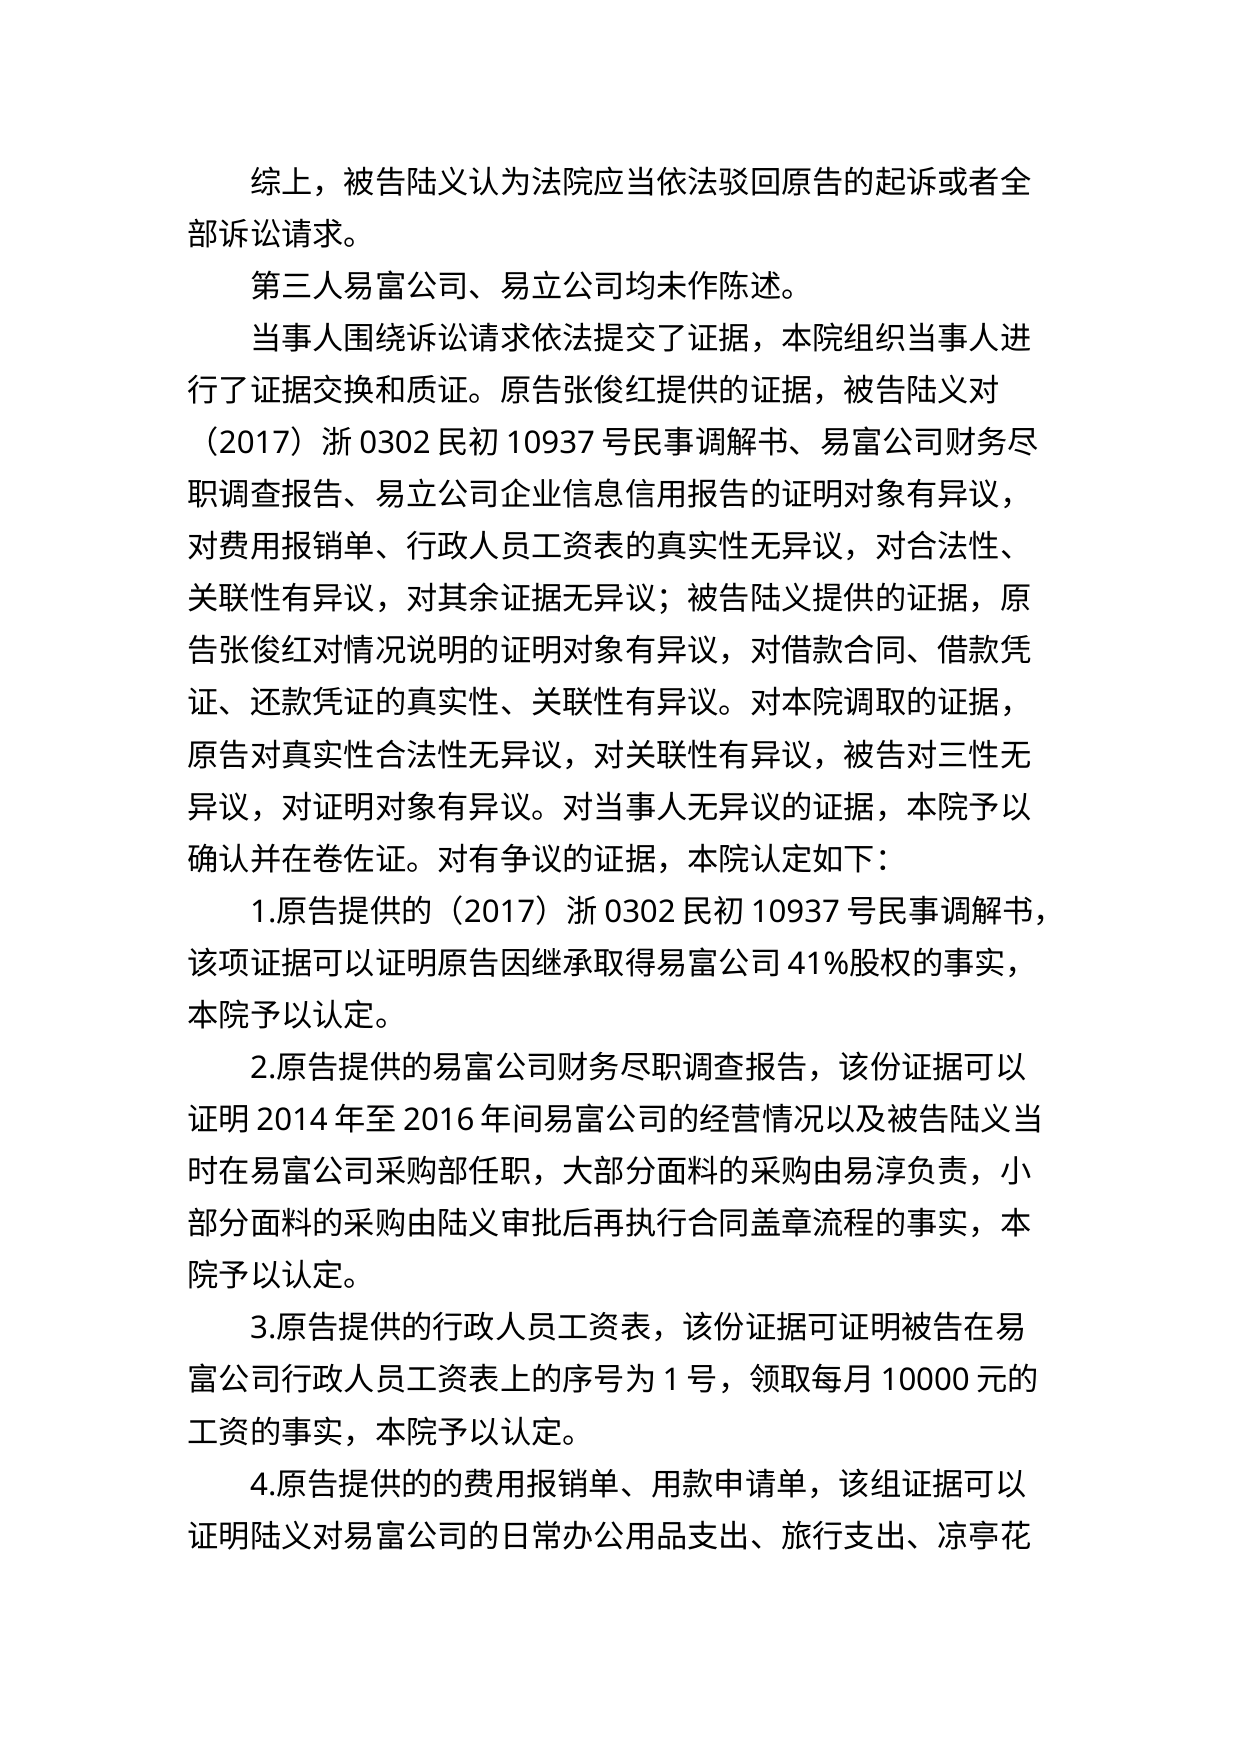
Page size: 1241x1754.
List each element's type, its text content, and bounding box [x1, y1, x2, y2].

text 综上，被告陆义认为法院应当依法驳回原告的起诉或者全部诉讼请求。 [187, 150, 1053, 254]
text 1.原告提供的（2017）浙0302民初10937号民事调解书，该项证据可以证明原告因继承取得易富公司41%股权的事实，本院予以认定。 [187, 879, 1053, 1035]
text 当事人围绕诉讼请求依法提交了证据，本院组织当事人进行了证据交换和质证。原告张俊红提供的证据，被告陆义对（2017）浙0302民初10937号民事调解书、易富公司财务尽职调查报告、易立公司企业信息信用报告的证明对象有异议，对费用报销单、行政人员工资表的真实性无异议，对合法性、关联性有异议，对其余证据无异议；被告陆义提供的证据，原告张俊红对情况说明的证明对象有异议，对借款合同、借款凭证、还款凭证的真实性、关联性有异议。对本院调取的证据，原告对真实性合法性无异议，对关联性有异议，被告对三性无异议，对证明对象有异议。对当事人无异议的证据，本院予以确认并在卷佐证。对有争议的证据，本院认定如下： [187, 306, 1053, 879]
text 3.原告提供的行政人员工资表，该份证据可证明被告在易富公司行政人员工资表上的序号为1号，领取每月10000元的工资的事实，本院予以认定。 [187, 1296, 1053, 1452]
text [187, 1452, 1053, 1556]
text 2.原告提供的易富公司财务尽职调查报告，该份证据可以证明2014年至2016年间易富公司的经营情况以及被告陆义当时在易富公司采购部任职，大部分面料的采购由易淳负责，小部分面料的采购由陆义审批后再执行合同盖章流程的事实，本院予以认定。 [187, 1035, 1053, 1296]
text 第三人易富公司、易立公司均未作陈述。 [187, 254, 1053, 306]
